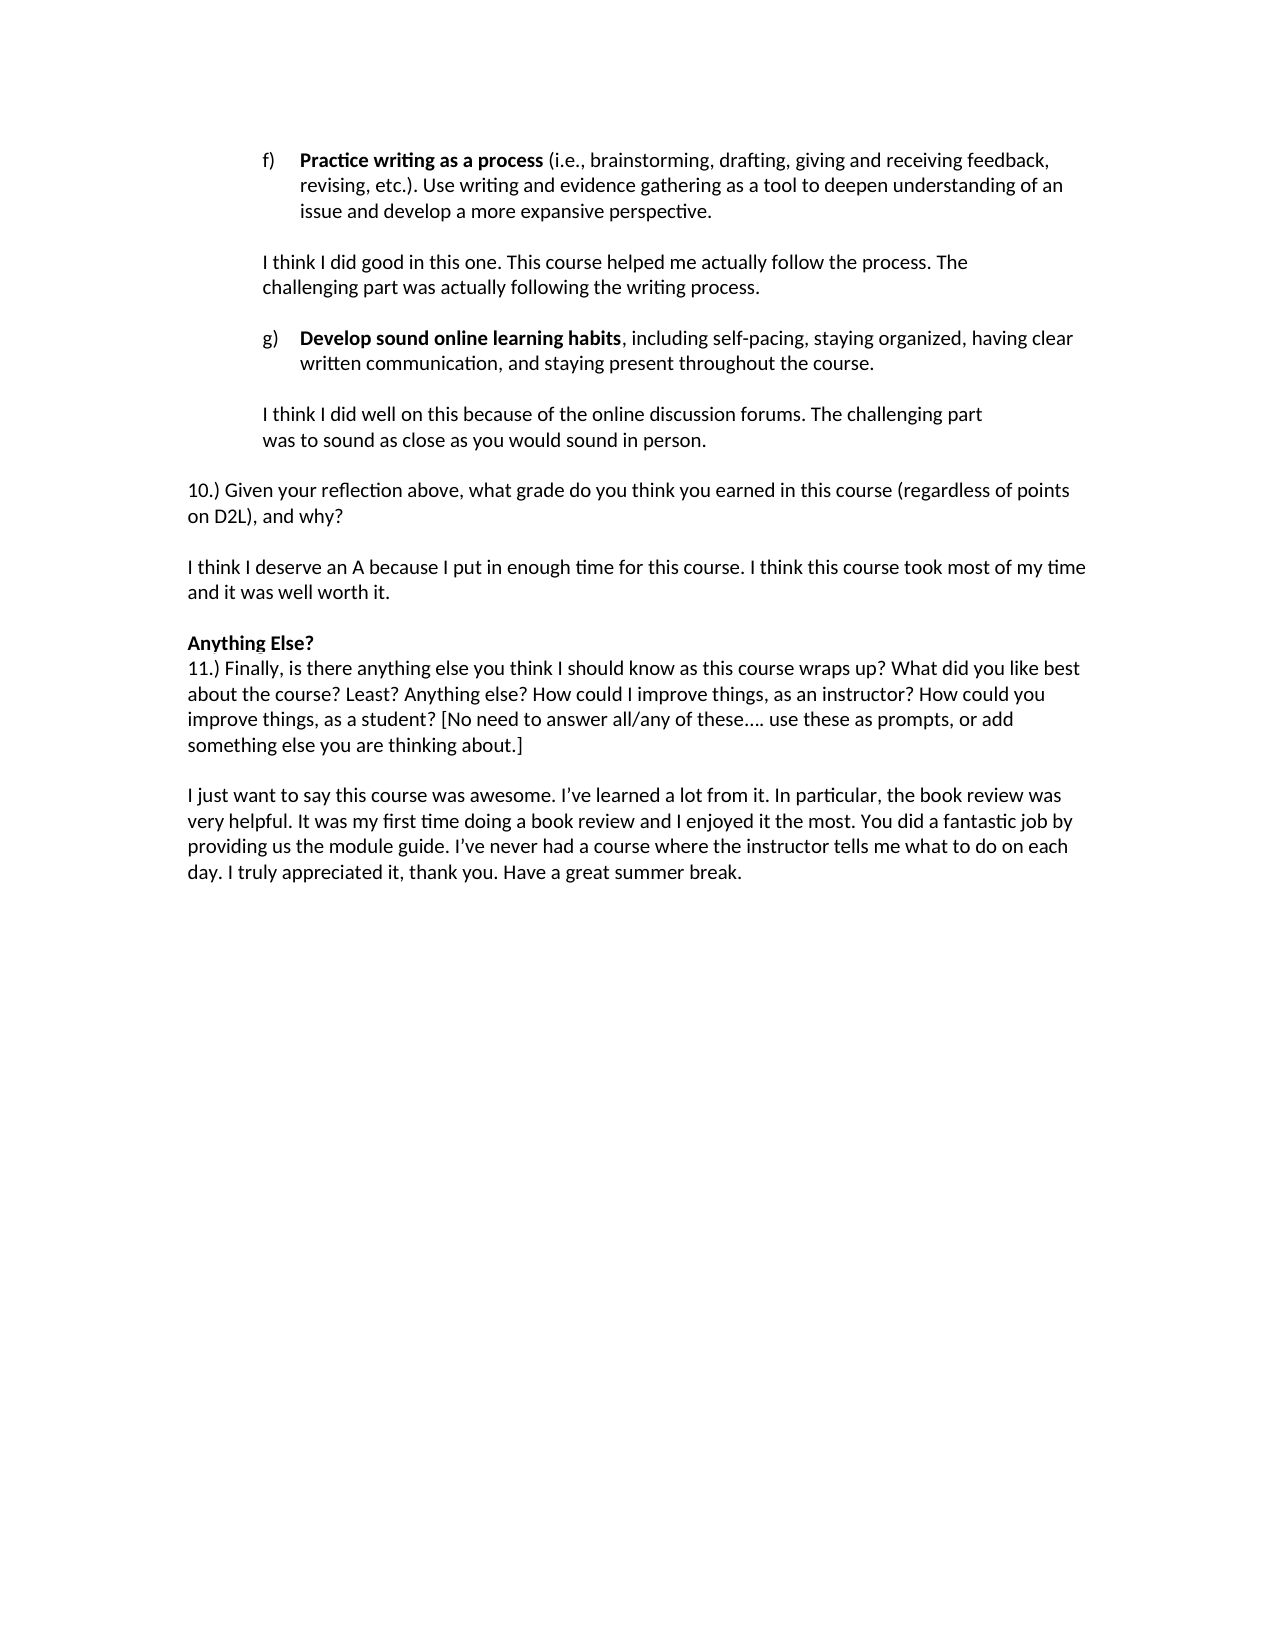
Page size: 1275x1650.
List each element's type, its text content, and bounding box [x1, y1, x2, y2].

text I think I deserve an A because I put in enough time for this course. I think this course took most of my time and it was well worth it. [187, 554, 1087, 605]
text 10.) Given your reflection above, what grade do you think you earned in this course (regardless of points on D2L), and why? [187, 478, 1087, 528]
list I think I did good in this one. This course helped me actually follow the process. The [187, 249, 1087, 274]
list Develop sound online learning habits, including self-pacing, staying organized, having clear written communication, and staying present throughout the course. [262, 325, 1087, 376]
list was to sound as close as you would sound in person. [187, 427, 1087, 452]
list Practice writing as a process (i.e., brainstorming, drafting, giving and receiving feedback, revising, etc.). Use writing and evidence gathering as a tool to deepen understanding of an issue and develop a more expansive perspective. [262, 147, 1087, 223]
text I just want to say this course was awesome. I’ve learned a lot from it. In particular, the book review was very helpful. It was my first time doing a book review and I enjoyed it the most. You did a fantastic job by providing us the module guide. I’ve never had a course where the instructor tells me what to do on each day. I truly appreciated it, thank you. Have a great summer break. [187, 783, 1087, 884]
list challenging part was actually following the writing process. [187, 274, 1087, 300]
text 11.) Finally, is there anything else you think I should know as this course wraps up? What did you like best about the course? Least? Anything else? How could I improve things, as an instructor? How could you improve things, as a student? [No need to answer all/any of these…. use these as prompts, or add something else you are thinking about.] [187, 656, 1087, 757]
list I think I did well on this because of the online discussion forums. The challenging part [187, 401, 1087, 427]
text Anything Else? [187, 630, 1087, 656]
